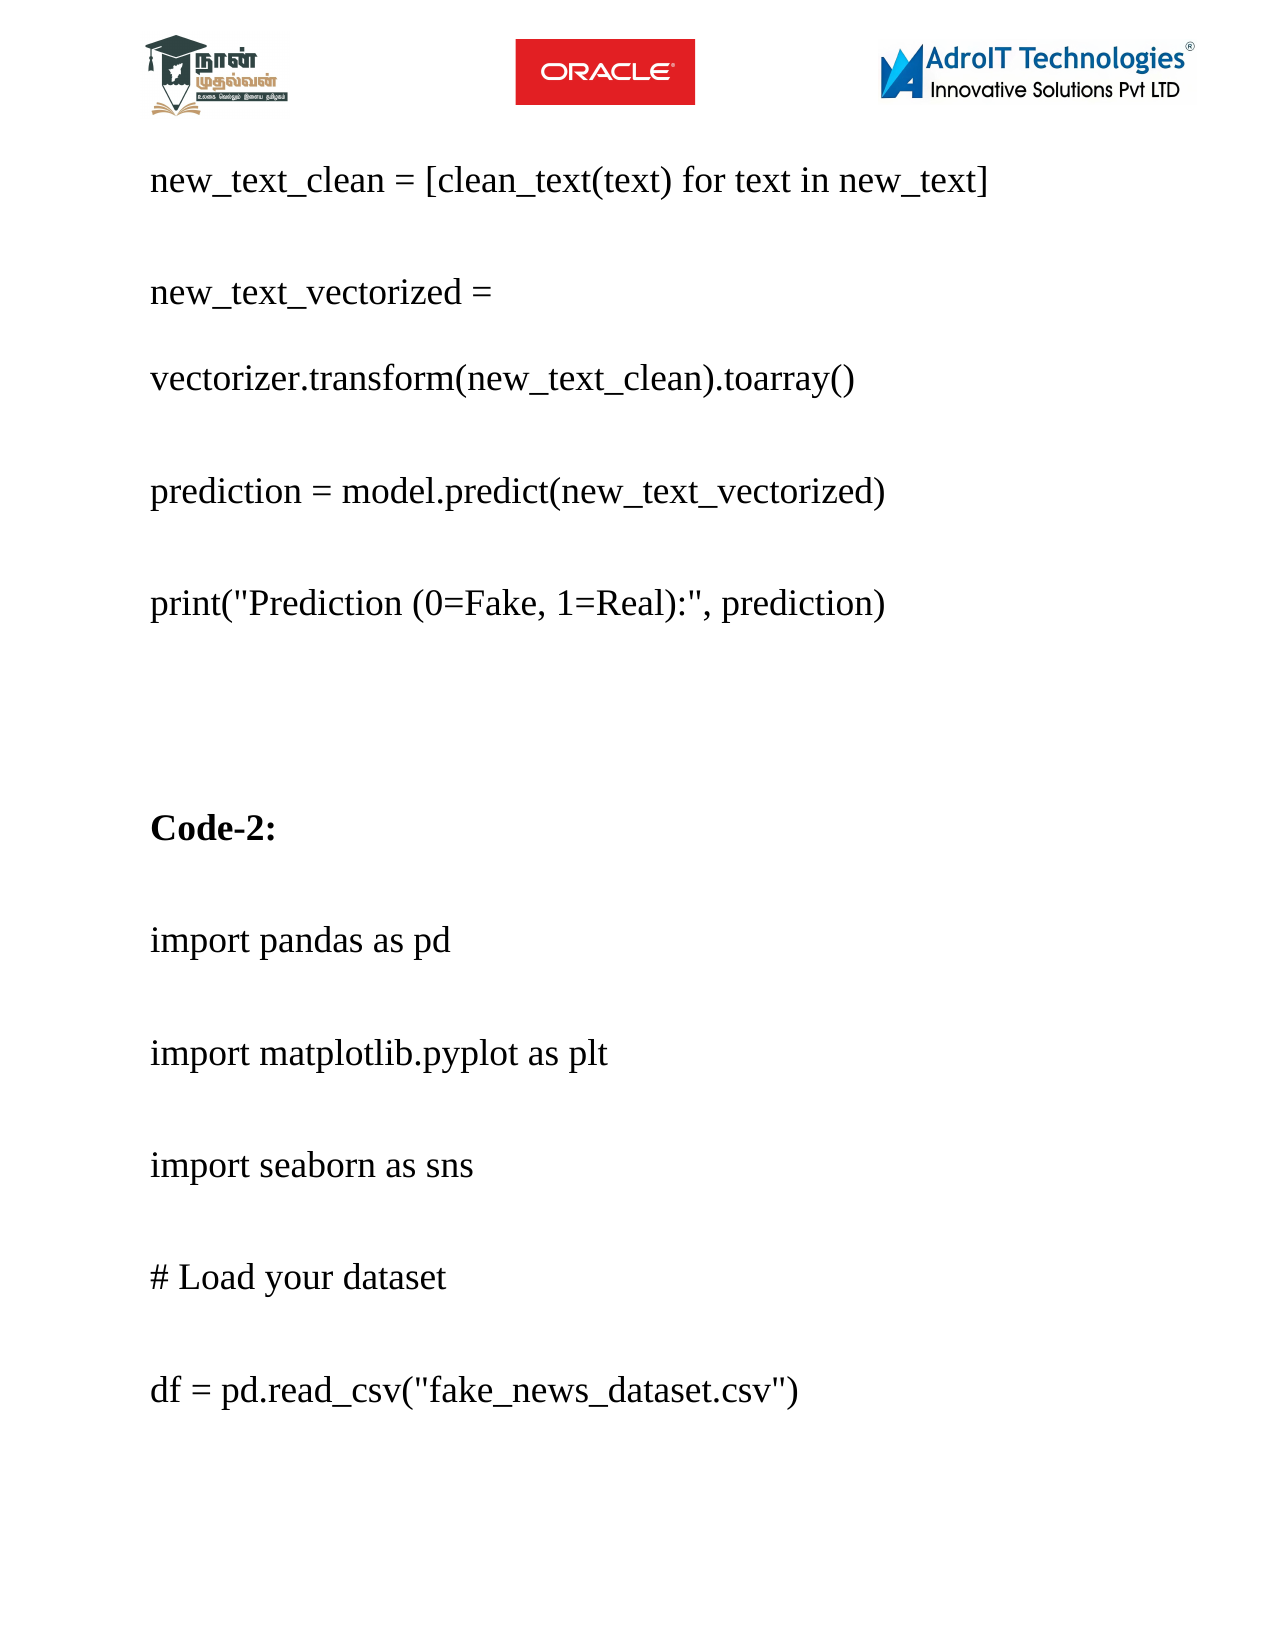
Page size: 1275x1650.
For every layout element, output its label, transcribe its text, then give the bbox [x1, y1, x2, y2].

text import seaborn as sns [150, 1142, 1132, 1186]
text Code-2: [150, 805, 1132, 848]
text df = pd.read_csv("fake_news_dataset.csv") [150, 1367, 1132, 1410]
picture [515, 39, 696, 105]
text import matplotlib.pyplot as plt [150, 1030, 1132, 1073]
text import pandas as pd [150, 918, 1132, 961]
text new_text_clean = [clean_text(text) for text in new_text] [150, 157, 1132, 200]
text # Load your dataset [150, 1255, 1132, 1298]
text new_text_vectorized = vectorizer.transform(new_text_clean).toarray() [150, 269, 1132, 399]
picture [878, 39, 1197, 105]
text print("Prediction (0=Fake, 1=Real):", prediction) [150, 580, 1132, 623]
picture [140, 31, 290, 119]
text prediction = model.predict(new_text_vectorized) [150, 468, 1132, 511]
